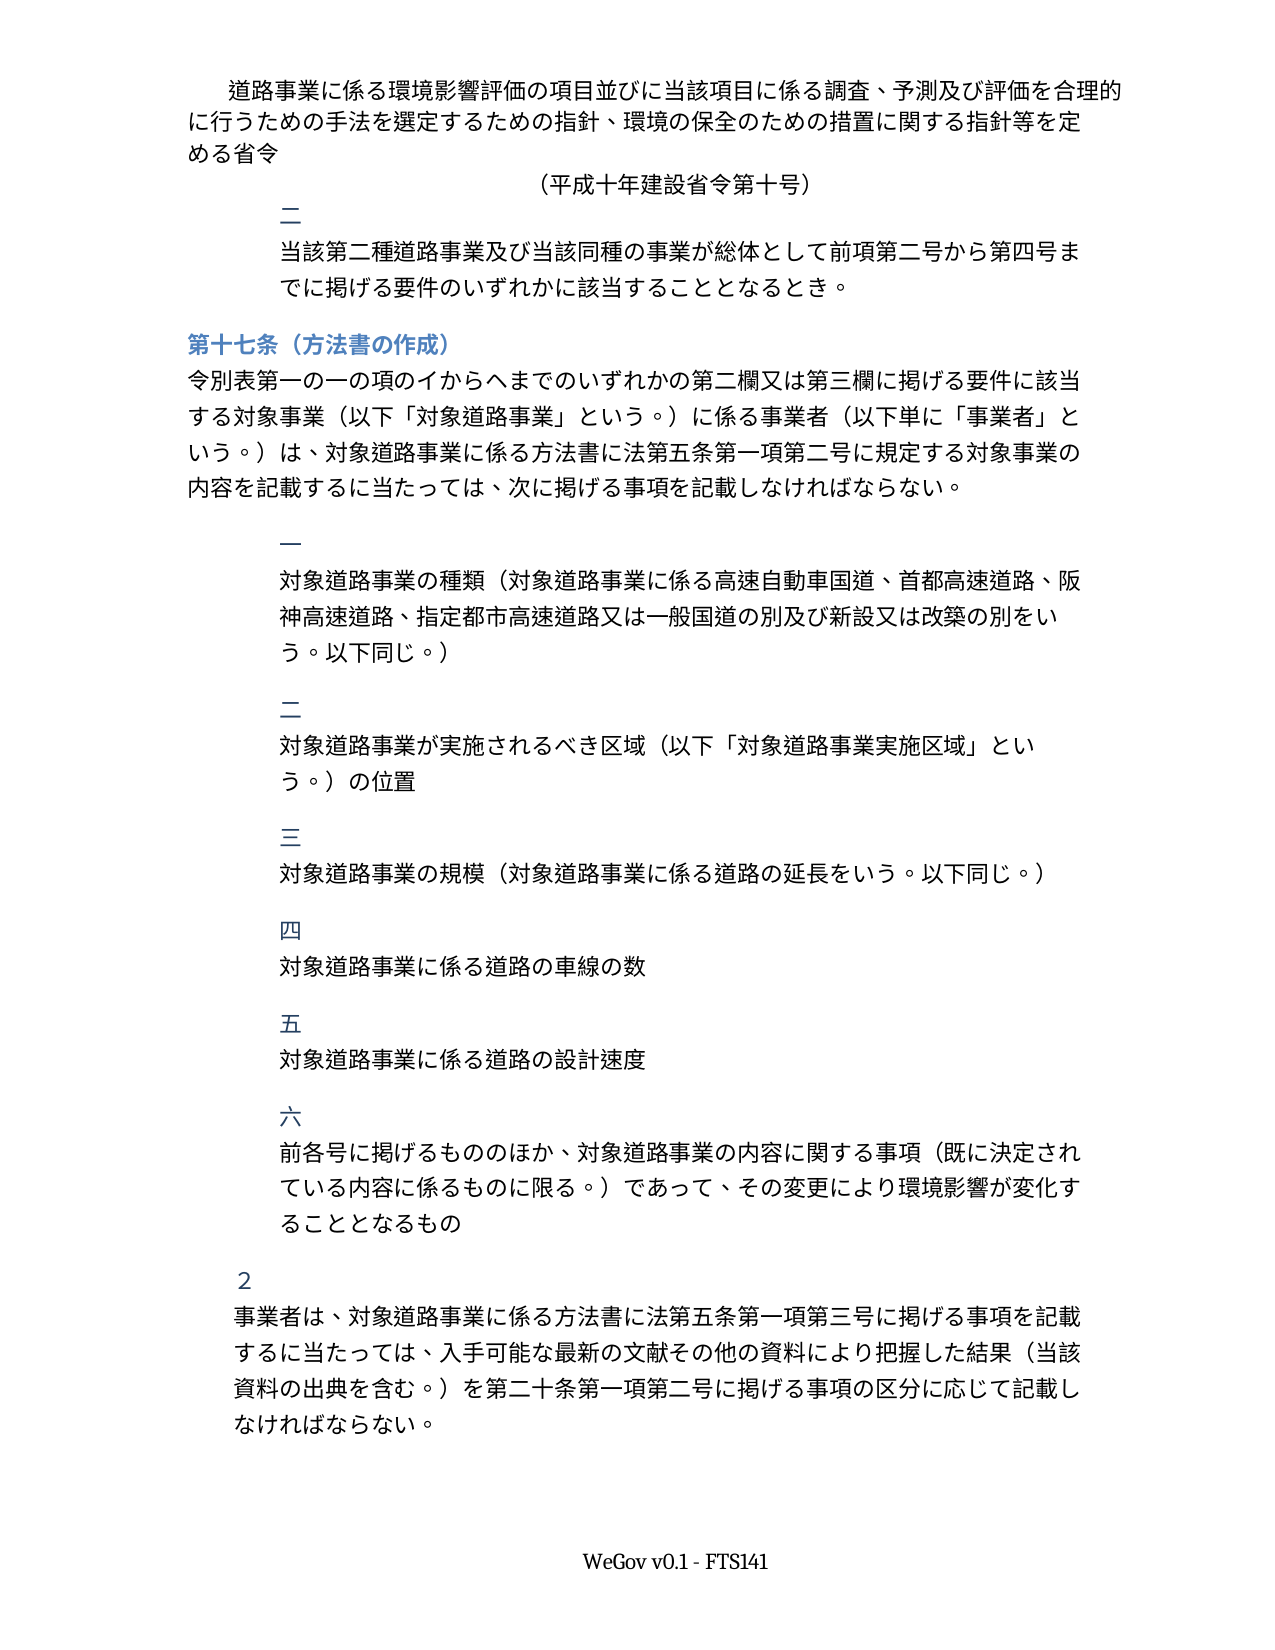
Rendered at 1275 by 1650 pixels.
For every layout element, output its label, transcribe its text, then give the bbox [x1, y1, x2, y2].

text 対象道路事業の規模（対象道路事業に係る道路の延長をいう。以下同じ。） [279, 858, 1087, 889]
text 対象道路事業に係る道路の設計速度 [279, 1044, 1087, 1075]
text 事業者は、対象道路事業に係る方法書に法第五条第一項第三号に掲げる事項を記載するに当たっては、入手可能な最新の文献その他の資料により把握した結果（当該資料の出典を含む。）を第二十条第一項第二号に掲げる事項の区分に応じて記載しなければならない。 [233, 1301, 1087, 1440]
subtitle 二 [279, 200, 1087, 231]
subtitle 五 [279, 1008, 1087, 1039]
subtitle 第十七条（方法書の作成） [187, 329, 1087, 360]
text 対象道路事業が実施されるべき区域（以下「対象道路事業実施区域」という。）の位置 [279, 730, 1087, 797]
text 前各号に掲げるもののほか、対象道路事業の内容に関する事項（既に決定されている内容に係るものに限る。）であって、その変更により環境影響が変化することとなるもの [279, 1136, 1087, 1239]
text 対象道路事業に係る道路の車線の数 [279, 951, 1087, 982]
subtitle 六 [279, 1101, 1087, 1132]
subtitle ２ [233, 1265, 1087, 1296]
subtitle 一 [279, 529, 1087, 560]
subtitle 二 [279, 694, 1087, 725]
subtitle 三 [279, 822, 1087, 854]
subtitle 四 [279, 915, 1087, 946]
text 当該第二種道路事業及び当該同種の事業が総体として前項第二号から第四号までに掲げる要件のいずれかに該当することとなるとき。 [279, 236, 1087, 303]
text 令別表第一の一の項のイからヘまでのいずれかの第二欄又は第三欄に掲げる要件に該当する対象事業（以下「対象道路事業」という。）に係る事業者（以下単に「事業者」という。）は、対象道路事業に係る方法書に法第五条第一項第二号に規定する対象事業の内容を記載するに当たっては、次に掲げる事項を記載しなければならない。 [187, 364, 1087, 504]
text 対象道路事業の種類（対象道路事業に係る高速自動車国道、首都高速道路、阪神高速道路、指定都市高速道路又は一般国道の別及び新設又は改築の別をいう。以下同じ。） [279, 565, 1087, 668]
